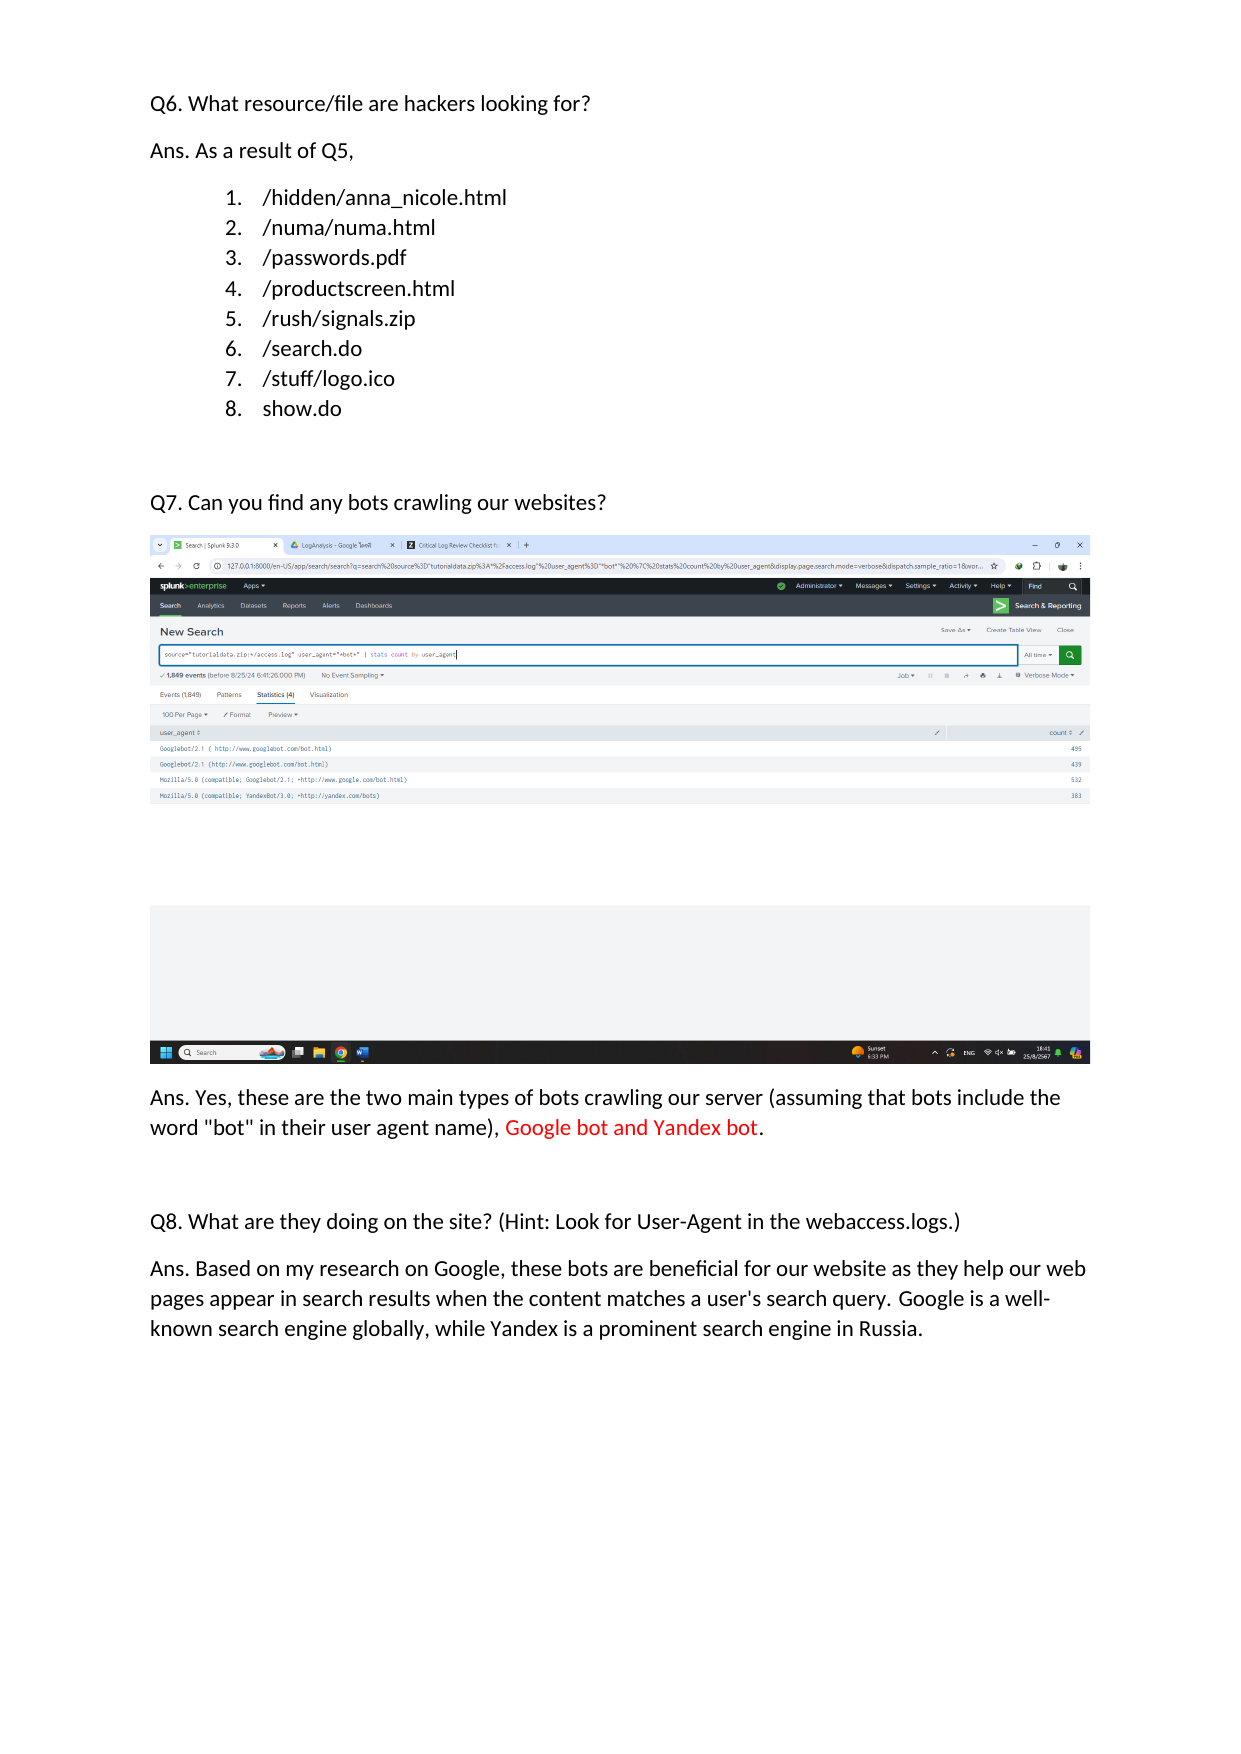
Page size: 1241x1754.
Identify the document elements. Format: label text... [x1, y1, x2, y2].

text Ans. As a result of Q5, [150, 136, 1090, 164]
text Q7. Can you find any bots crawling our websites? [150, 488, 1090, 516]
text Q6. What resource/file are hackers looking for? [150, 89, 1090, 117]
list /search.do [225, 334, 1090, 362]
list /numa/numa.html [225, 213, 1090, 241]
list /hidden/anna_nicole.html [225, 183, 1090, 211]
text Ans. Based on my research on Google, these bots are beneficial for our website as they help our web pages appear in search results when the content matches a user's search query. Google is a well-known search engine globally, while Yandex is a prominent search engine in Russia. [150, 1254, 1090, 1342]
text Ans. Yes, these are the two main types of bots crawling our server (assuming that bots include the word "bot" in their user agent name), Google bot and Yandex bot. [150, 1083, 1090, 1141]
picture [150, 535, 1091, 1064]
list /stuff/logo.ico [225, 364, 1090, 392]
list show.do [225, 394, 1090, 423]
list /productscreen.html [225, 274, 1090, 302]
list /passwords.pdf [225, 243, 1090, 272]
text Q8. What are they doing on the site? (Hint: Look for User-Agent in the webaccess.logs.) [150, 1207, 1090, 1235]
list /rush/signals.zip [225, 304, 1090, 332]
